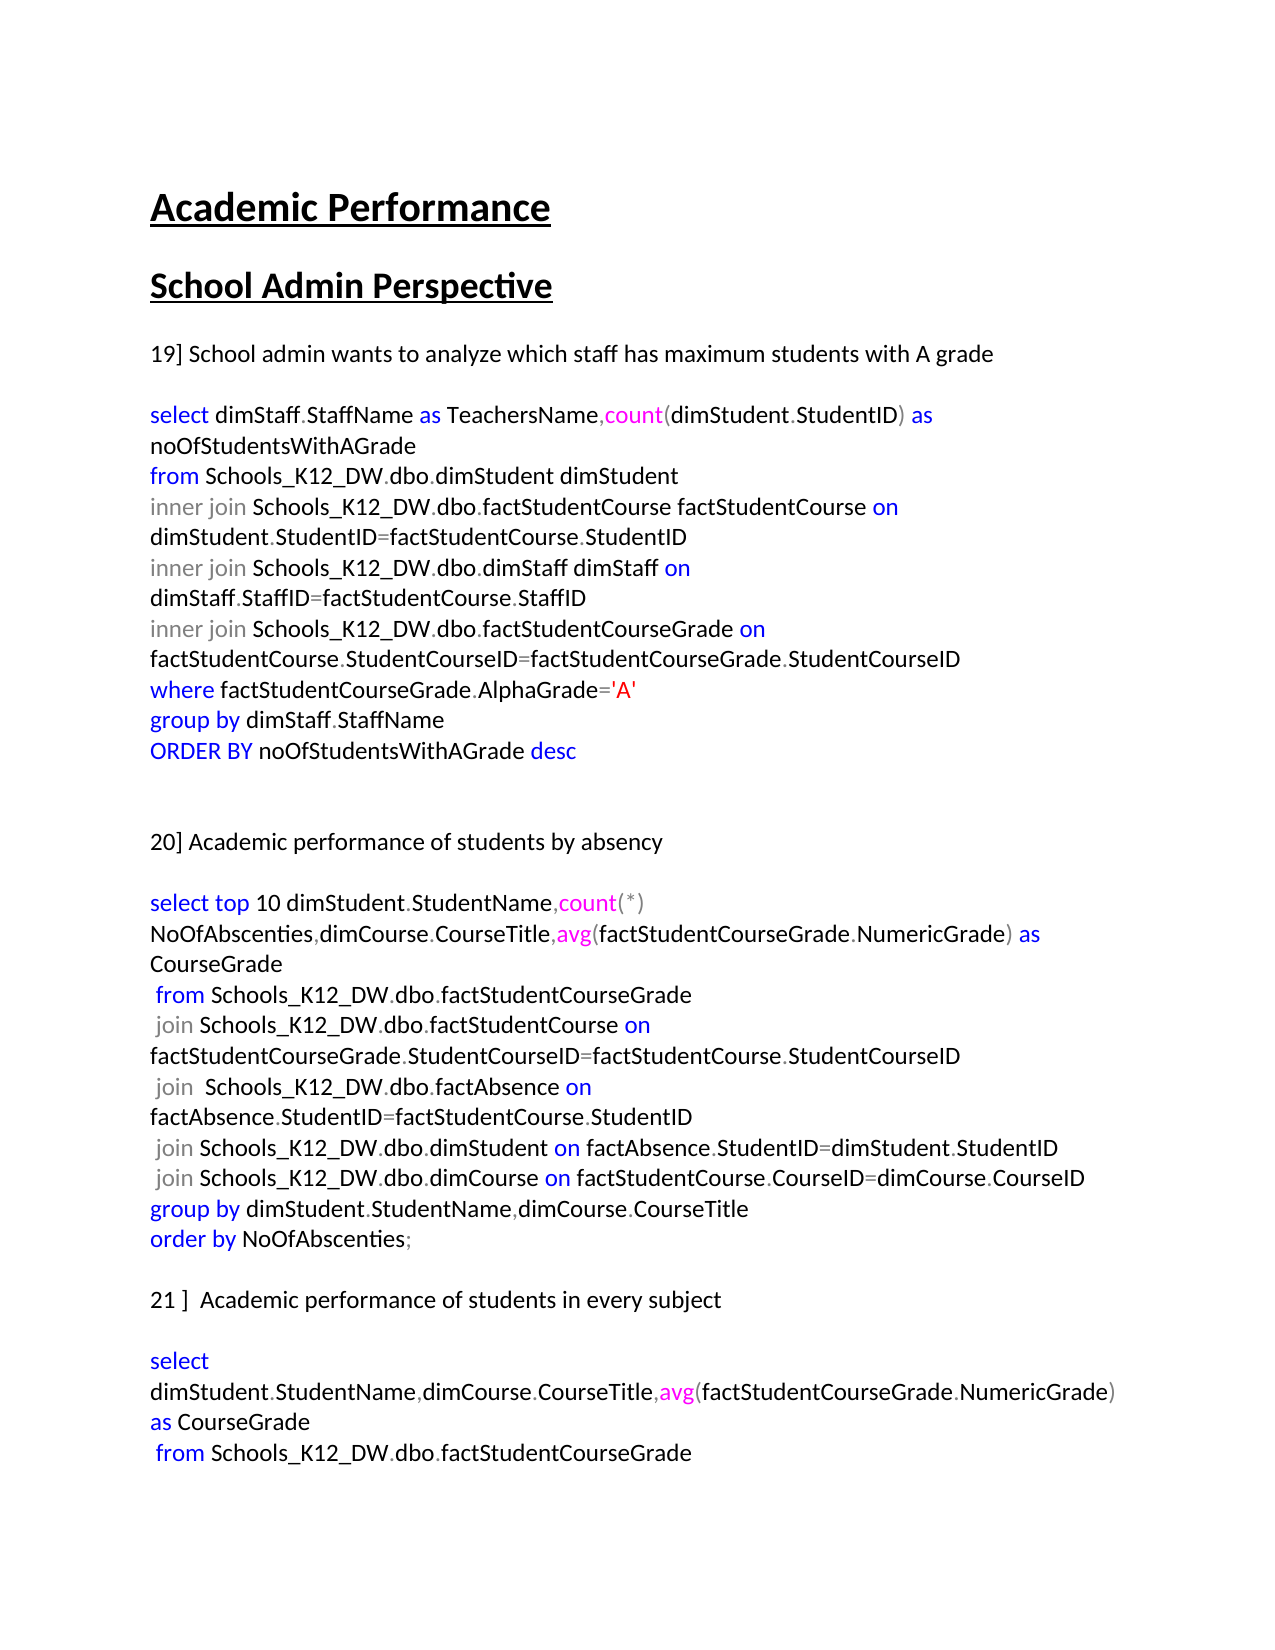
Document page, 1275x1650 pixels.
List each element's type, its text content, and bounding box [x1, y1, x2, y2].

text 19] School admin wants to analyze which staff has maximum students with A grade [150, 338, 1125, 369]
text group by dimStaff.StaffName [150, 704, 1125, 735]
text 20] Academic performance of students by absency [150, 827, 1125, 857]
text order by NoOfAbscenties; [150, 1223, 1125, 1254]
text inner join Schools_K12_DW.dbo.factStudentCourse factStudentCourse on dimStudent.StudentID=factStudentCourse.StudentID [150, 491, 1125, 552]
text select top 10 dimStudent.StudentName,count(*) NoOfAbscenties,dimCourse.CourseTitle,avg(factStudentCourseGrade.NumericGrade) as CourseGrade [150, 888, 1125, 979]
text join Schools_K12_DW.dbo.dimStudent on factAbsence.StudentID=dimStudent.StudentID [150, 1132, 1125, 1162]
text 21 ] Academic performance of students in every subject [150, 1284, 1125, 1315]
text join Schools_K12_DW.dbo.factAbsence on factAbsence.StudentID=factStudentCourse.StudentID [150, 1071, 1125, 1132]
text School Admin Perspective [150, 262, 1125, 308]
text ORDER BY noOfStudentsWithAGrade desc [150, 735, 1125, 766]
text from Schools_K12_DW.dbo.dimStudent dimStudent [150, 460, 1125, 491]
text group by dimStudent.StudentName,dimCourse.CourseTitle [150, 1193, 1125, 1223]
text join Schools_K12_DW.dbo.factStudentCourse on factStudentCourseGrade.StudentCourseID=factStudentCourse.StudentCourseID [150, 1010, 1125, 1071]
text Academic Performance [150, 181, 1125, 231]
text where factStudentCourseGrade.AlphaGrade='A' [150, 674, 1125, 704]
text from Schools_K12_DW.dbo.factStudentCourseGrade [150, 1437, 1125, 1467]
text select dimStudent.StudentName,dimCourse.CourseTitle,avg(factStudentCourseGrade.NumericGrade) as CourseGrade [150, 1345, 1125, 1437]
text from Schools_K12_DW.dbo.factStudentCourseGrade [150, 979, 1125, 1010]
text inner join Schools_K12_DW.dbo.factStudentCourseGrade on factStudentCourse.StudentCourseID=factStudentCourseGrade.StudentCourseID [150, 613, 1125, 674]
text select dimStaff.StaffName as TeachersName,count(dimStudent.StudentID) as noOfStudentsWithAGrade [150, 399, 1125, 460]
text join Schools_K12_DW.dbo.dimCourse on factStudentCourse.CourseID=dimCourse.CourseID [150, 1162, 1125, 1193]
text inner join Schools_K12_DW.dbo.dimStaff dimStaff on dimStaff.StaffID=factStudentCourse.StaffID [150, 552, 1125, 613]
